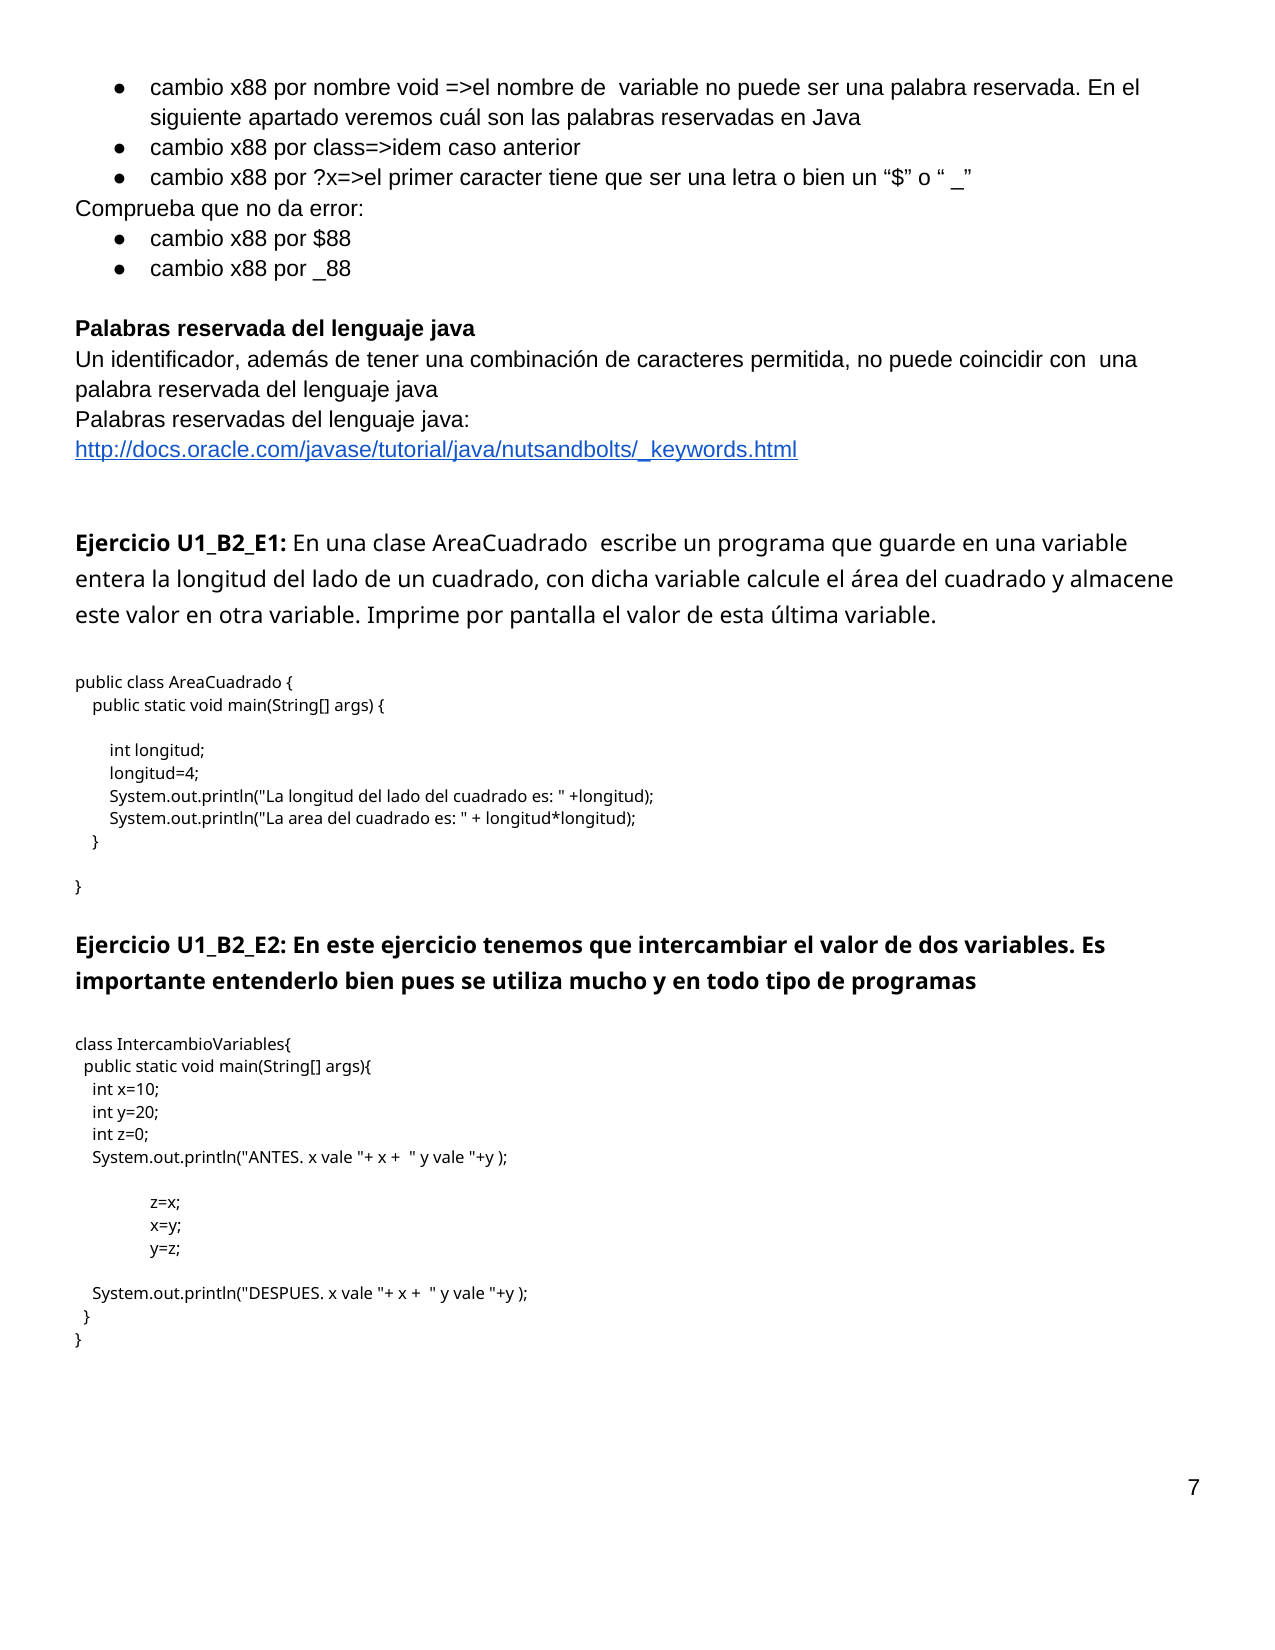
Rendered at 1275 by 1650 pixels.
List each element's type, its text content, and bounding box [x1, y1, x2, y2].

text } [75, 875, 1200, 898]
list cambio x88 por _88 [112, 255, 1200, 281]
text public static void main(String[] args){ [75, 1055, 1200, 1077]
text longitud=4; [75, 761, 1200, 784]
text int z=0; [75, 1123, 1200, 1146]
text int x=10; [75, 1077, 1200, 1100]
text http://docs.oracle.com/javase/tutorial/java/nutsandbolts/_keywords.html [75, 436, 1200, 463]
text Palabras reservada del lenguaje java [75, 315, 1200, 342]
text Un identificador, además de tener una combinación de caracteres permitida, no puede coincidir con una palabra reservada del lenguaje java [75, 346, 1200, 402]
text class IntercambioVariables{ [75, 1032, 1200, 1055]
text } [75, 1304, 1200, 1327]
text public static void main(String[] args) { [75, 693, 1200, 716]
text System.out.println("La area del cuadrado es: " + longitud*longitud); [75, 807, 1200, 829]
list cambio x88 por ?x=>el primer caracter tiene que ser una letra o bien un “$” o “ _” [112, 164, 1200, 191]
text Comprueba que no da error: [75, 194, 1200, 221]
text x=y; [75, 1214, 1200, 1236]
text int y=20; [75, 1100, 1200, 1123]
text System.out.println("DESPUES. x vale "+ x + " y vale "+y ); [75, 1282, 1200, 1304]
text z=x; [75, 1191, 1200, 1214]
list cambio x88 por $88 [112, 225, 1200, 251]
text Palabras reservadas del lenguaje java: [75, 406, 1200, 432]
list cambio x88 por class=>idem caso anterior [112, 134, 1200, 161]
text System.out.println("ANTES. x vale "+ x + " y vale "+y ); [75, 1146, 1200, 1168]
text System.out.println("La longitud del lado del cuadrado es: " +longitud); [75, 784, 1200, 807]
list cambio x88 por nombre void =>el nombre de variable no puede ser una palabra reservada. En el siguiente apartado veremos cuál son las palabras reservadas en Java [112, 74, 1200, 130]
text y=z; [75, 1236, 1200, 1259]
text } [75, 829, 1200, 852]
text } [75, 1327, 1200, 1350]
text public class AreaCuadrado { [75, 671, 1200, 693]
text int longitud; [75, 739, 1200, 761]
text Ejercicio U1_B2_E1: En una clase AreaCuadrado escribe un programa que guarde en una variable entera la longitud del lado de un cuadrado, con dicha variable calcule el área del cuadrado y almacene este valor en otra variable. Imprime por pantalla el valor de esta última variable. [75, 527, 1200, 630]
text Ejercicio U1_B2_E2: En este ejercicio tenemos que intercambiar el valor de dos variables. Es importante entenderlo bien pues se utiliza mucho y en todo tipo de programas [75, 929, 1200, 996]
